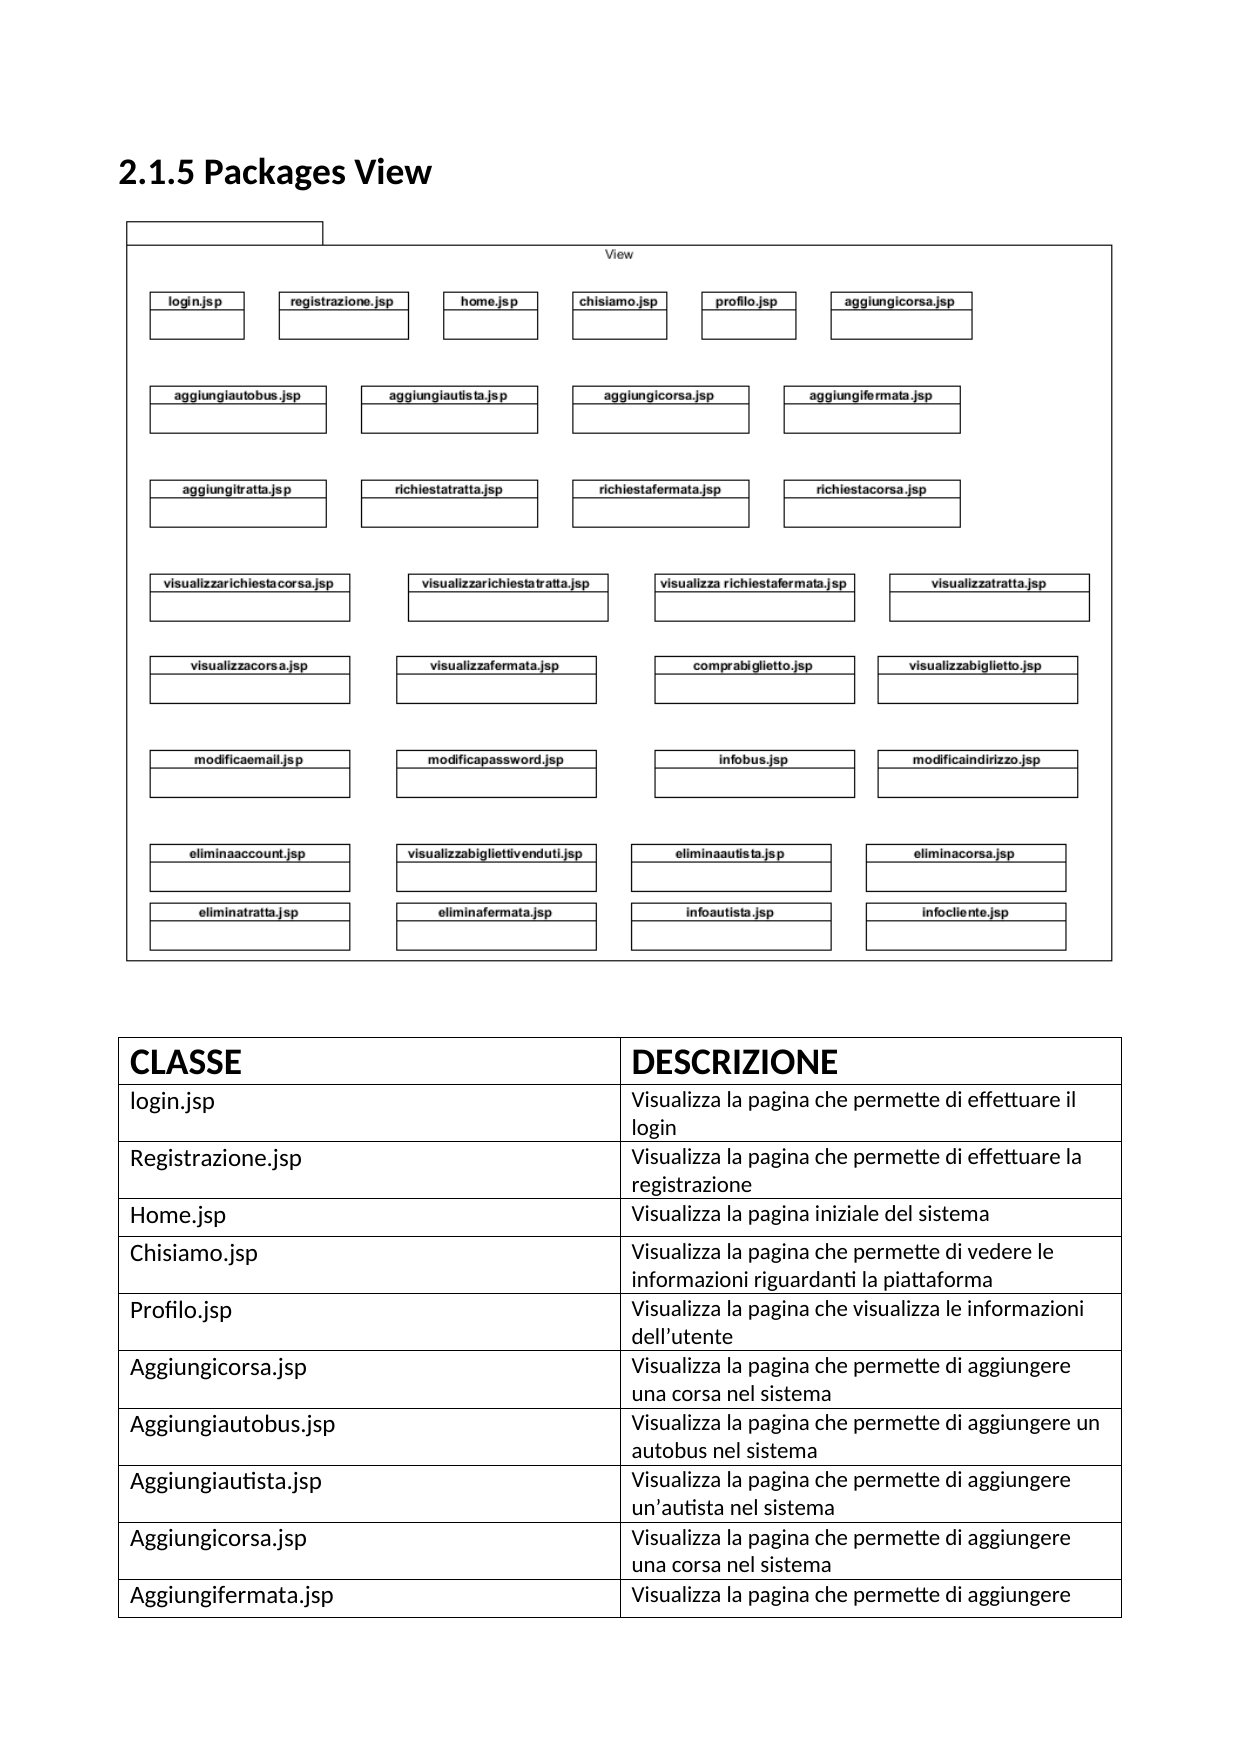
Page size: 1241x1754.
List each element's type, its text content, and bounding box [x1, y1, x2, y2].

table_cell Visualizza la pagina che permette di aggiungere un autobus nel sistema [621, 1409, 1121, 1464]
table_cell Visualizza la pagina che permette di aggiungere una corsa nel sistema [621, 1523, 1121, 1579]
table_cell Aggiungicorsa.jsp [119, 1351, 620, 1407]
table_cell login.jsp [119, 1085, 620, 1141]
table_cell Aggiungiautobus.jsp [119, 1409, 620, 1464]
table_cell Aggiungiautista.jsp [119, 1466, 620, 1522]
picture [118, 213, 1123, 972]
table_cell Home.jsp [119, 1199, 620, 1236]
text 2.1.5 Packages View [118, 148, 1122, 193]
table_header CLASSE [119, 1038, 620, 1084]
table_cell Aggiungicorsa.jsp [119, 1523, 620, 1579]
table_cell Visualizza la pagina che visualizza le informazioni dell’utente [621, 1294, 1121, 1350]
table_cell Chisiamo.jsp [119, 1237, 620, 1293]
table_cell Visualizza la pagina che permette di aggiungere una corsa nel sistema [621, 1351, 1121, 1407]
table_cell Registrazione.jsp [119, 1142, 620, 1198]
table_header DESCRIZIONE [621, 1038, 1121, 1084]
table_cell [621, 1580, 1121, 1617]
table_cell Visualizza la pagina iniziale del sistema [621, 1199, 1121, 1236]
table_cell Visualizza la pagina che permette di aggiungere un’autista nel sistema [621, 1466, 1121, 1522]
table_cell Visualizza la pagina che permette di vedere le informazioni riguardanti la piattaforma [621, 1237, 1121, 1293]
table_cell Visualizza la pagina che permette di effettuare la registrazione [621, 1142, 1121, 1198]
table_cell Visualizza la pagina che permette di effettuare il login [621, 1085, 1121, 1141]
table_cell Aggiungifermata.jsp [119, 1580, 620, 1617]
table_cell Profilo.jsp [119, 1294, 620, 1350]
